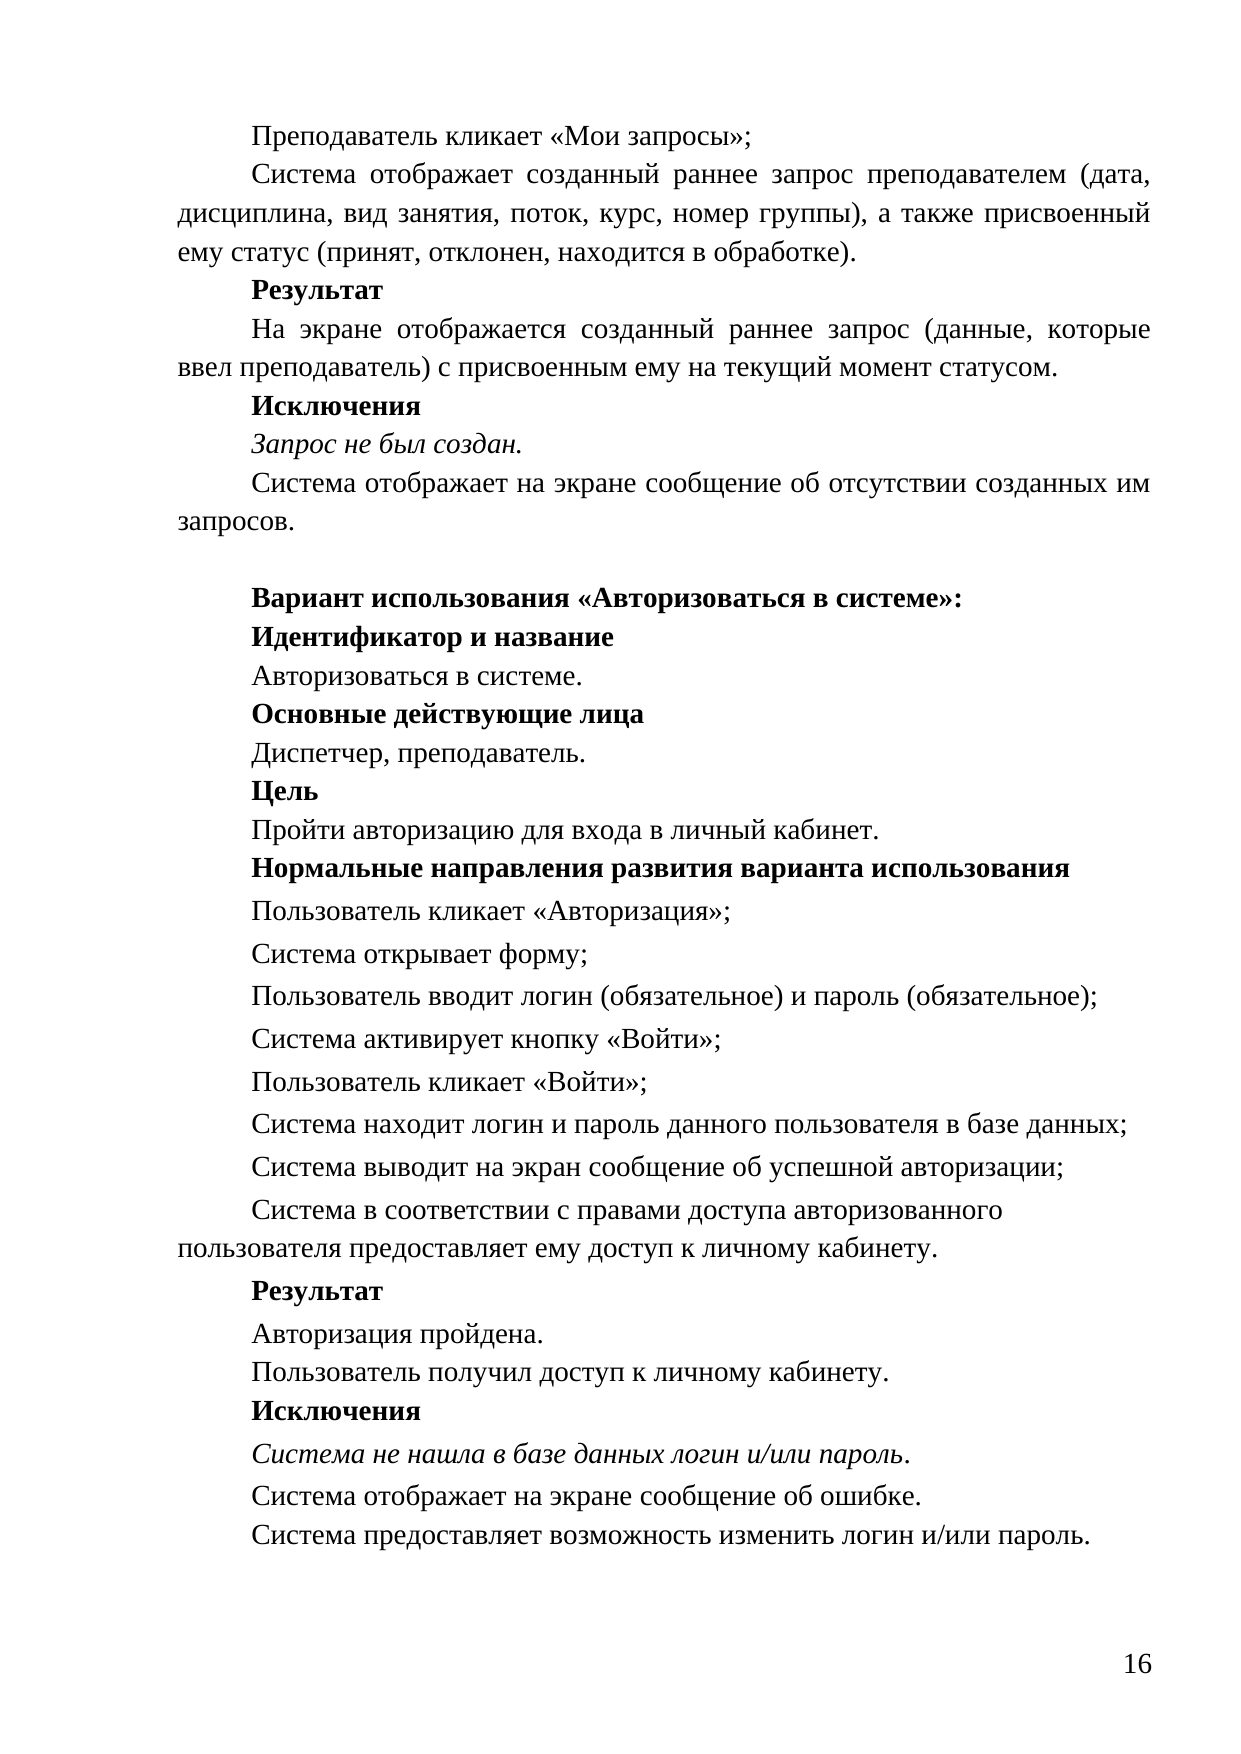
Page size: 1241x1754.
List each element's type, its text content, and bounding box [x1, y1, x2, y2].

text Исключения [177, 388, 1152, 421]
text Система отображает на экране сообщение об ошибке. [177, 1478, 1152, 1512]
text Пользователь кликает «Войти»; [177, 1064, 1152, 1097]
text Основные действующие лица [177, 696, 1152, 730]
text Система отображает на экране сообщение об отсутствии созданных им запросов. [177, 465, 1152, 537]
text Диспетчер, преподаватель. [177, 735, 1152, 768]
text Запрос не был создан. [177, 426, 1152, 460]
text Результат [177, 1273, 1152, 1307]
text Система открывает форму; [177, 936, 1152, 969]
text Исключения [177, 1393, 1152, 1427]
text Система не нашла в базе данных логин и/или пароль. [177, 1436, 1152, 1469]
text Авторизация пройдена. [177, 1316, 1152, 1349]
text Система активирует кнопку «Войти»; [177, 1021, 1152, 1055]
text Система в соответствии с правами доступа авторизованного пользователя предоставляет ему доступ к личному кабинету. [177, 1192, 1152, 1264]
text Преподаватель кликает «Мои запросы»; [177, 118, 1152, 152]
text Пользователь получил доступ к личному кабинету. [177, 1354, 1152, 1388]
text Результат [177, 272, 1152, 306]
text Система отображает созданный раннее запрос преподавателем (дата, дисциплина, вид занятия, поток, курс, номер группы), а также присвоенный ему статус (принят, отклонен, находится в обработке). [177, 157, 1152, 267]
text Пользователь вводит логин (обязательное) и пароль (обязательное); [177, 978, 1152, 1012]
text Цель [177, 773, 1152, 807]
text Пройти авторизацию для входа в личный кабинет. [177, 812, 1152, 845]
text Идентификатор и название [177, 619, 1152, 653]
text Пользователь кликает «Авторизация»; [177, 893, 1152, 927]
text На экране отображается созданный раннее запрос (данные, которые ввел преподаватель) с присвоенным ему на текущий момент статусом. [177, 311, 1152, 383]
text Система выводит на экран сообщение об успешной авторизации; [177, 1149, 1152, 1183]
text Система предоставляет возможность изменить логин и/или пароль. [177, 1517, 1152, 1551]
text Система находит логин и пароль данного пользователя в базе данных; [177, 1107, 1152, 1140]
text Нормальные направления развития варианта использования [177, 850, 1152, 884]
text Авторизоваться в системе. [177, 658, 1152, 691]
text Вариант использования «Авторизоваться в системе»: [177, 581, 1152, 614]
